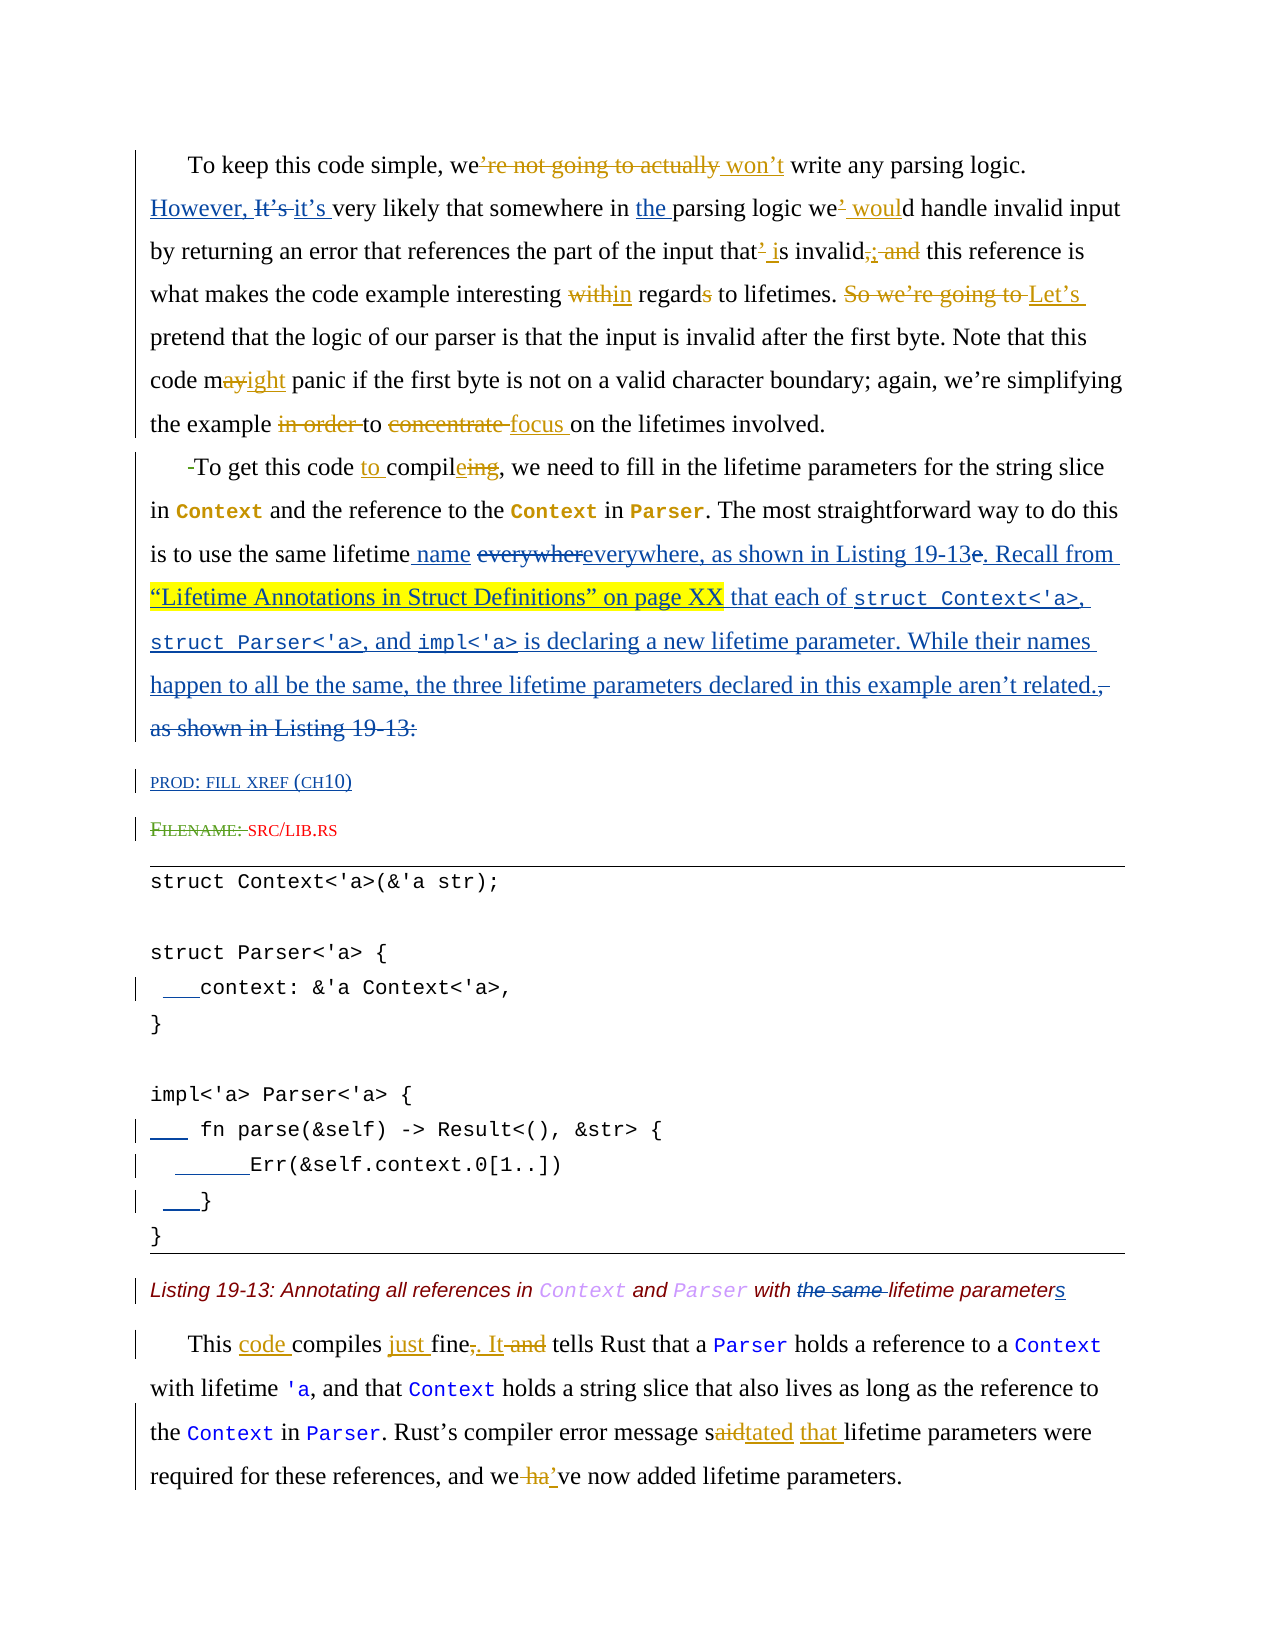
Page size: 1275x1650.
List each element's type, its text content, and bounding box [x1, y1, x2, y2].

text struct Parser<'a> { [150, 942, 1125, 966]
text To keep this code simple, we write any parsing logic. very likely that somewhere in parsing logic wed handle invalid input by returning an error that references the part of the input thats invalid this reference is what makes the code example interesting regard to lifetimes. pretend that the logic of our parser is that the input is invalid after the first byte. Note that this code m panic if the first byte is not on a valid character boundary; again, we’re simplifying the example to on the lifetimes involved. [150, 150, 1125, 437]
text Err(&self.context.0[1..]) [150, 1154, 1125, 1178]
text fn parse(&self) -> Result<(), &str> { [150, 1119, 1125, 1143]
text } [150, 1225, 1125, 1253]
text } [150, 1190, 1125, 1213]
text context: &'a Context<'a>, [150, 977, 1125, 1001]
text To get this code compil, we need to fill in the lifetime parameters for the string slice in Context and the reference to the Context in Parser. The most straightforward way to do this is to use the same lifetime [150, 452, 1125, 742]
text This compiles fine tells Rust that a Parser holds a reference to a Context with lifetime 'a, and that Context holds a string slice that also lives as long as the reference to the Context in Parser. Rust’s compiler error message s lifetime parameters were required for these references, and weve now added lifetime parameters. [150, 1329, 1125, 1490]
text } [150, 1013, 1125, 1036]
text impl<'a> Parser<'a> { [150, 1083, 1125, 1107]
text src/lib.rs [150, 817, 1125, 841]
text struct Context<'a>(&'a str); [150, 867, 1125, 895]
list Listing 19-13: Annotating all references in Context and Parser with lifetime parameter [150, 1278, 1125, 1304]
